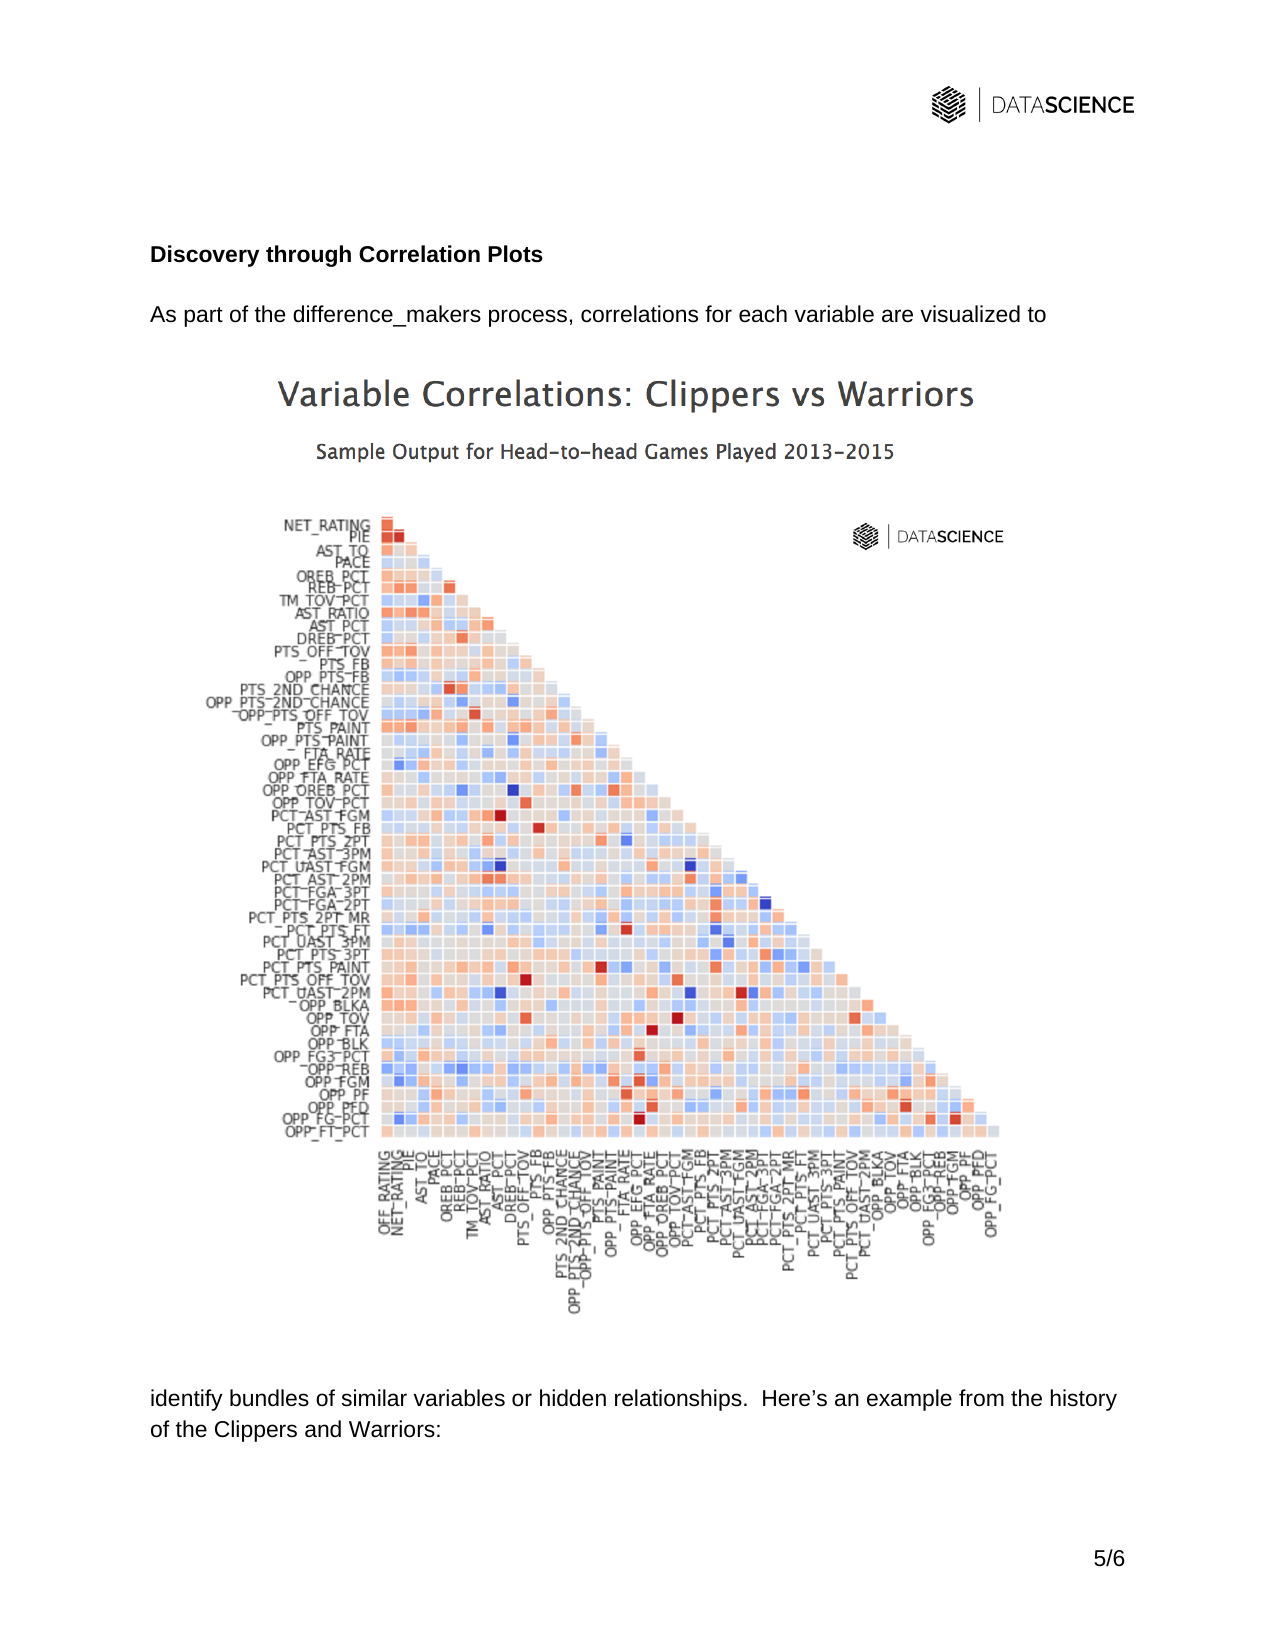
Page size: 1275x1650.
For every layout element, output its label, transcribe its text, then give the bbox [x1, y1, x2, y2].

text Discovery through Correlation Plots [150, 241, 1125, 267]
picture [177, 362, 1057, 1338]
picture [925, 84, 1139, 125]
